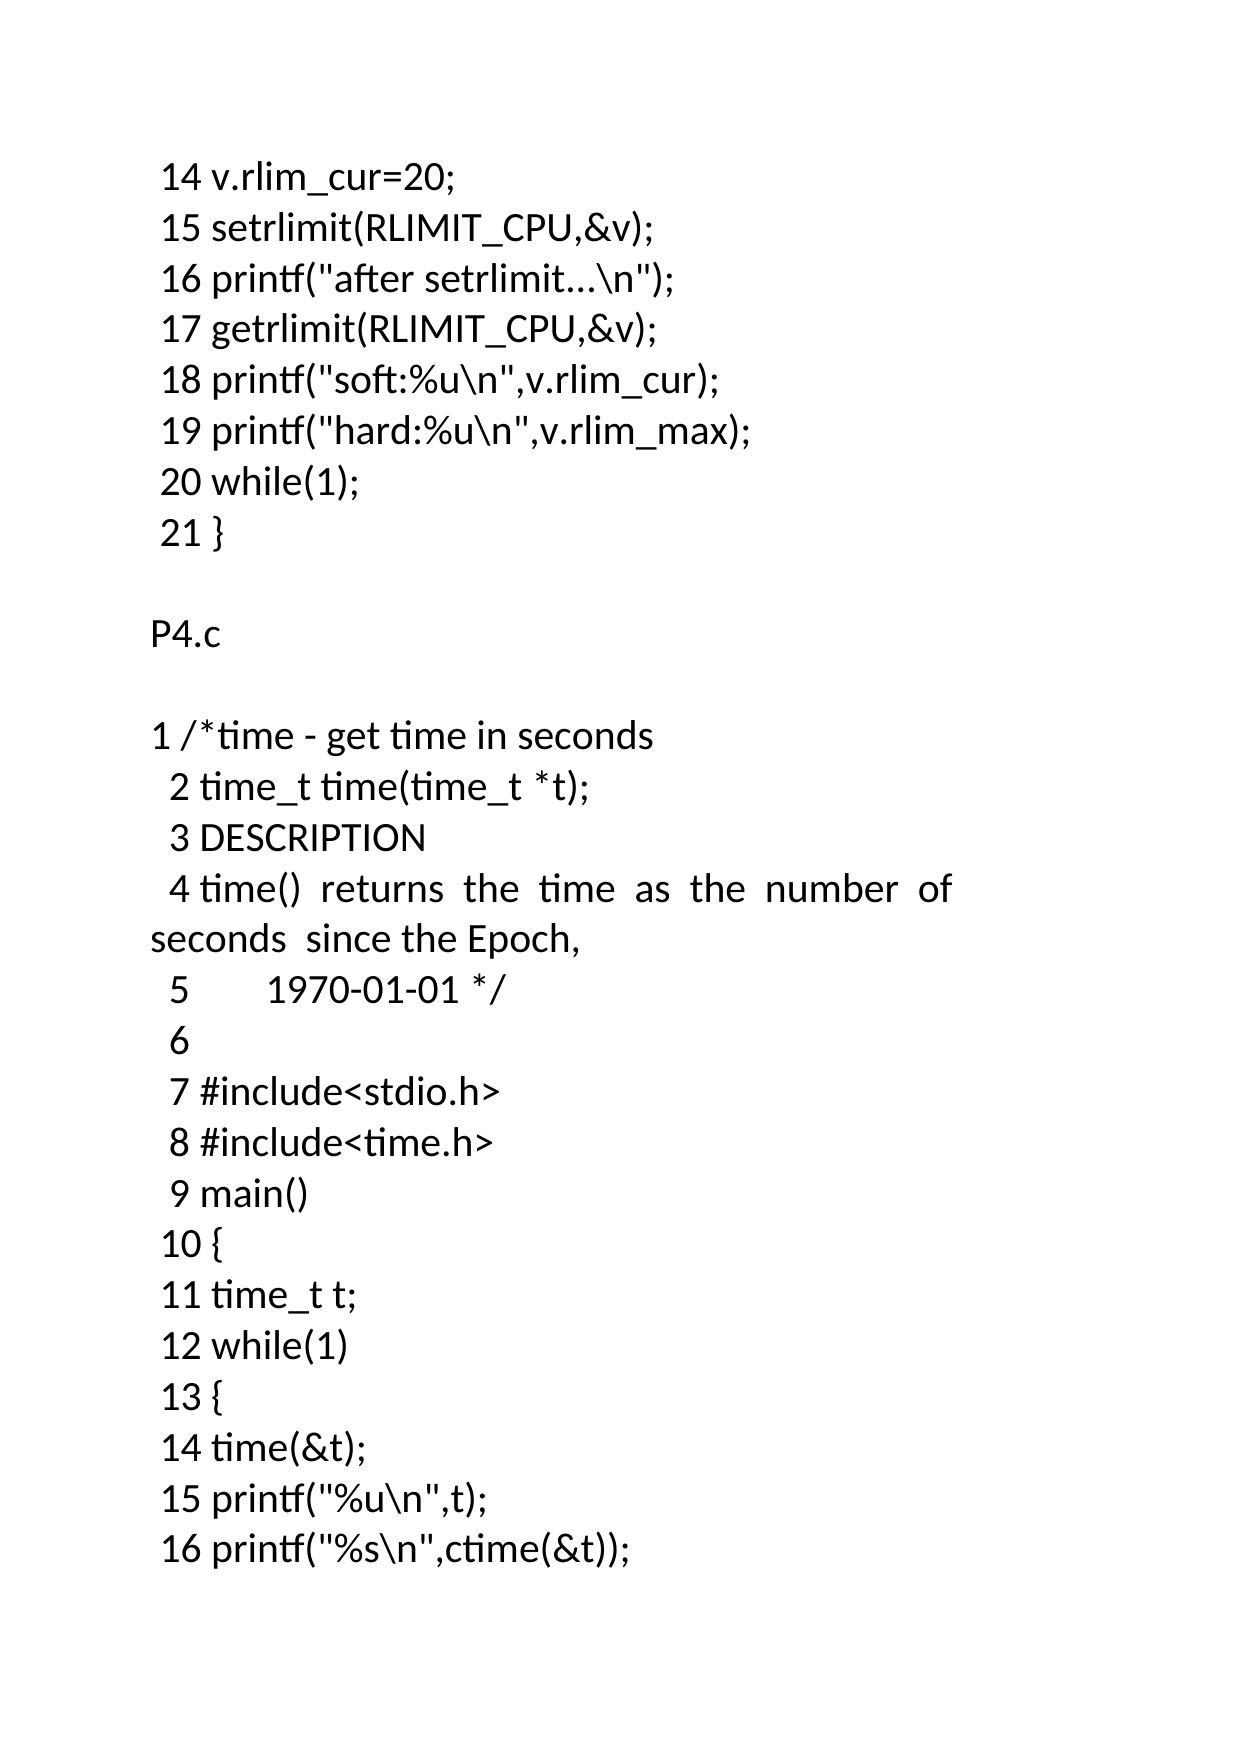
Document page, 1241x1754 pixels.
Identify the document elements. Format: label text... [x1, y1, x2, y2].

text 15 printf("%u\n",t); [150, 1472, 1090, 1522]
text 8 #include<time.h> [150, 1116, 1090, 1167]
text 16 printf("%s\n",ctime(&t)); [150, 1522, 1090, 1573]
text 17 getrlimit(RLIMIT_CPU,&v); [150, 302, 1090, 353]
text 5 1970-01-01 */ [150, 963, 1090, 1014]
text 14 v.rlim_cur=20; [150, 150, 1090, 201]
text P4.c [150, 607, 1090, 658]
text 2 time_t time(time_t *t); [150, 760, 1090, 811]
text 19 printf("hard:%u\n",v.rlim_max); [150, 404, 1090, 455]
text 1 /*time - get time in seconds [150, 709, 1090, 760]
text 13 { [150, 1370, 1090, 1421]
text 10 { [150, 1217, 1090, 1268]
text 9 main() [150, 1167, 1090, 1217]
text 12 while(1) [150, 1319, 1090, 1370]
text 3 DESCRIPTION [150, 811, 1090, 862]
text 7 #include<stdio.h> [150, 1065, 1090, 1116]
text 14 time(&t); [150, 1421, 1090, 1472]
text 16 printf("after setrlimit...\n"); [150, 252, 1090, 302]
text 18 printf("soft:%u\n",v.rlim_cur); [150, 353, 1090, 404]
text 15 setrlimit(RLIMIT_CPU,&v); [150, 201, 1090, 252]
text 11 time_t t; [150, 1268, 1090, 1319]
text 21 } [150, 506, 1090, 557]
text 4 time() returns the time as the number of seconds since the Epoch, [150, 862, 1090, 963]
text 20 while(1); [150, 455, 1090, 506]
text 6 [150, 1014, 1090, 1065]
